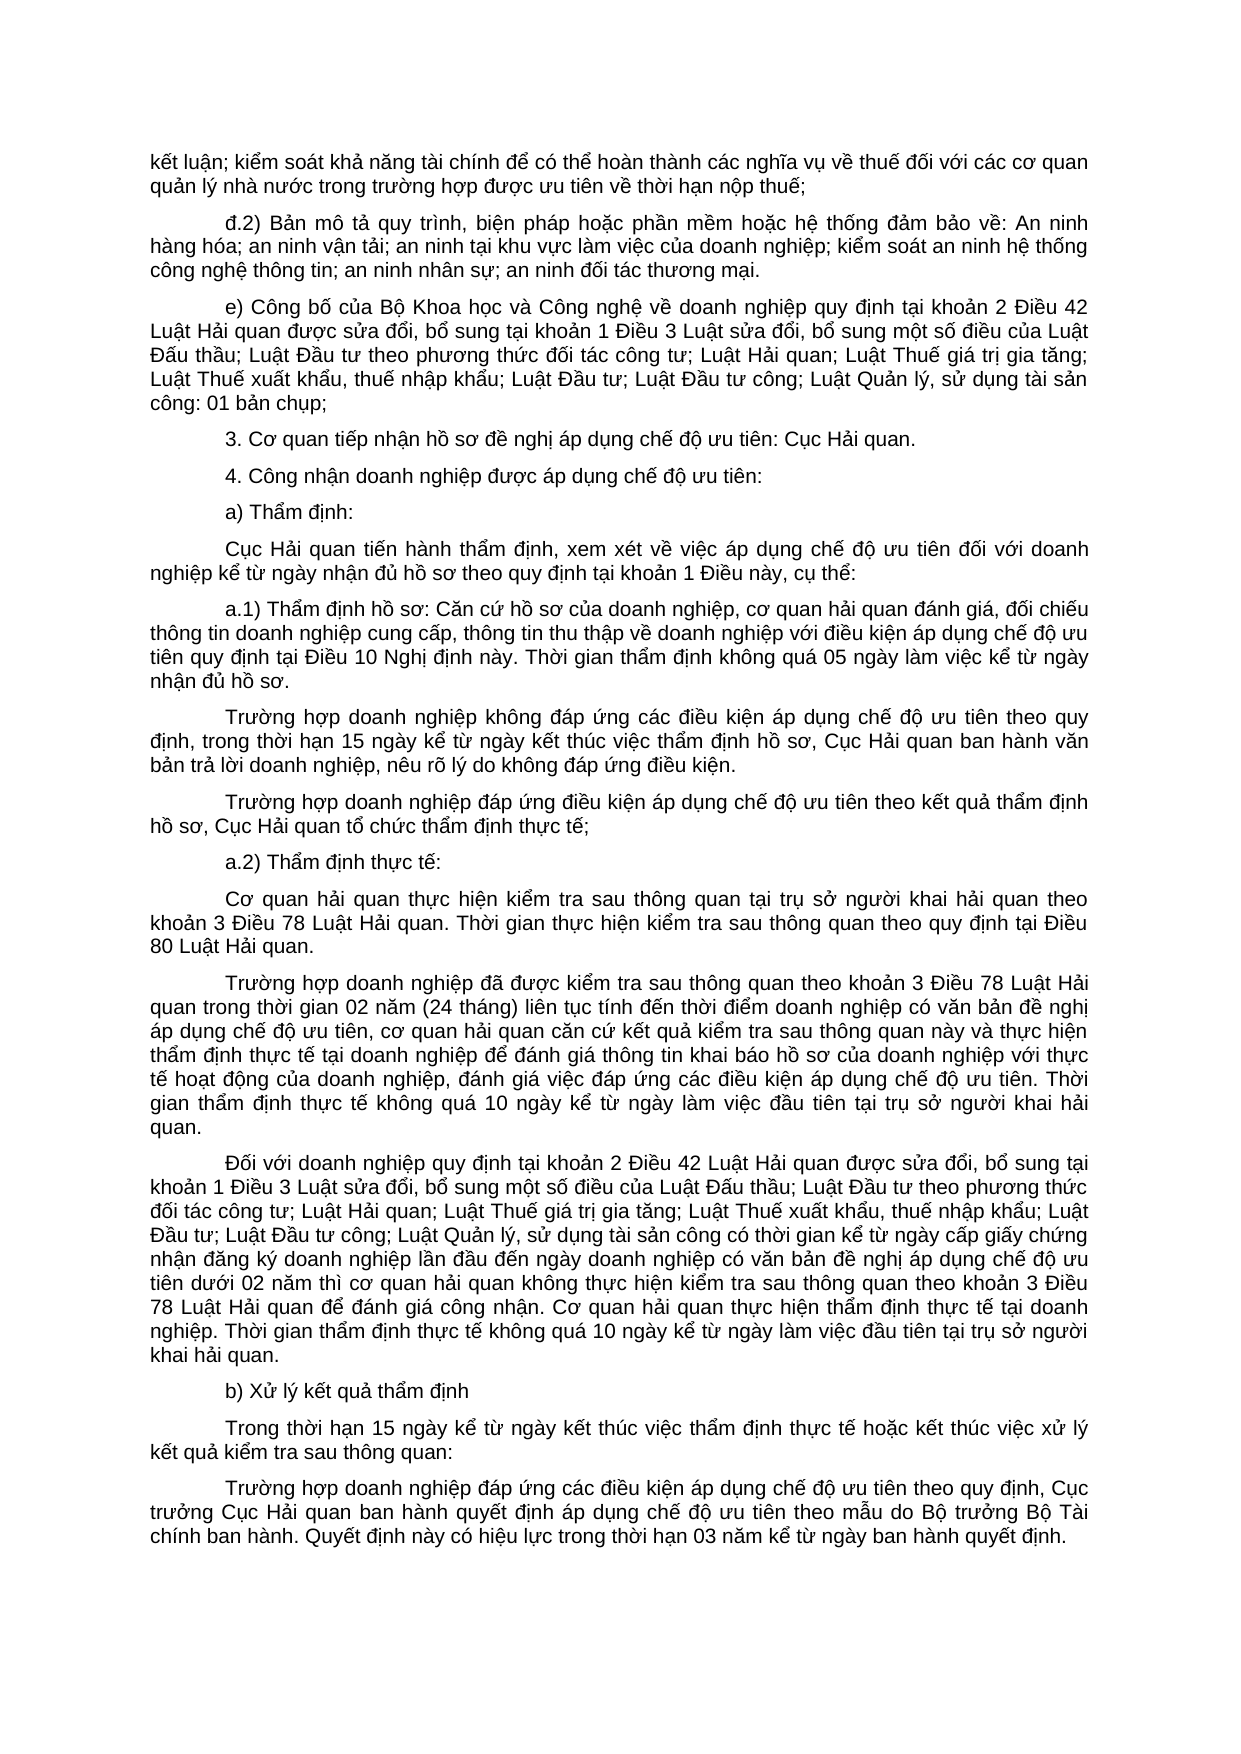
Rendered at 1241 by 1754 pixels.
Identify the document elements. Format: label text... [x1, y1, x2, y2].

text 3. Cơ quan tiếp nhận hồ sơ đề nghị áp dụng chế độ ưu tiên: Cục Hải quan. [150, 427, 1090, 451]
text Trong thời hạn 15 ngày kể từ ngày kết thúc việc thẩm định thực tế hoặc kết thúc việc xử lý kết quả kiểm tra sau thông quan: [150, 1416, 1090, 1463]
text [150, 150, 1090, 198]
text a.2) Thẩm định thực tế: [150, 850, 1090, 874]
text a.1) Thẩm định hồ sơ: Căn cứ hồ sơ của doanh nghiệp, cơ quan hải quan đánh giá, đối chiếu thông tin doanh nghiệp cung cấp, thông tin thu thập về doanh nghiệp với điều kiện áp dụng chế độ ưu tiên quy định tại Điều 10 Nghị định này. Thời gian thẩm định không quá 05 ngày làm việc kể từ ngày nhận đủ hồ sơ. [150, 597, 1090, 693]
text b) Xử lý kết quả thẩm định [150, 1379, 1090, 1403]
text Cơ quan hải quan thực hiện kiểm tra sau thông quan tại trụ sở người khai hải quan theo khoản 3 Điều 78 Luật Hải quan. Thời gian thực hiện kiểm tra sau thông quan theo quy định tại Điều 80 Luật Hải quan. [150, 886, 1090, 958]
text Trường hợp doanh nghiệp đã được kiểm tra sau thông quan theo khoản 3 Điều 78 Luật Hải quan trong thời gian 02 năm (24 tháng) liên tục tính đến thời điểm doanh nghiệp có văn bản đề nghị áp dụng chế độ ưu tiên, cơ quan hải quan căn cứ kết quả kiểm tra sau thông quan này và thực hiện thẩm định thực tế tại doanh nghiệp để đánh giá thông tin khai báo hồ sơ của doanh nghiệp với thực tế hoạt động của doanh nghiệp, đánh giá việc đáp ứng các điều kiện áp dụng chế độ ưu tiên. Thời gian thẩm định thực tế không quá 10 ngày kể từ ngày làm việc đầu tiên tại trụ sở người khai hải quan. [150, 971, 1090, 1138]
text Trường hợp doanh nghiệp đáp ứng điều kiện áp dụng chế độ ưu tiên theo kết quả thẩm định hồ sơ, Cục Hải quan tổ chức thẩm định thực tế; [150, 789, 1090, 837]
text Trường hợp doanh nghiệp không đáp ứng các điều kiện áp dụng chế độ ưu tiên theo quy định, trong thời hạn 15 ngày kể từ ngày kết thúc việc thẩm định hồ sơ, Cục Hải quan ban hành văn bản trả lời doanh nghiệp, nêu rõ lý do không đáp ứng điều kiện. [150, 705, 1090, 777]
text a) Thẩm định: [150, 500, 1090, 524]
text đ.2) Bản mô tả quy trình, biện pháp hoặc phần mềm hoặc hệ thống đảm bảo về: An ninh hàng hóa; an ninh vận tải; an ninh tại khu vực làm việc của doanh nghiệp; kiểm soát an ninh hệ thống công nghệ thông tin; an ninh nhân sự; an ninh đối tác thương mại. [150, 210, 1090, 282]
text 4. Công nhận doanh nghiệp được áp dụng chế độ ưu tiên: [150, 463, 1090, 487]
text Trường hợp doanh nghiệp đáp ứng các điều kiện áp dụng chế độ ưu tiên theo quy định, Cục trưởng Cục Hải quan ban hành quyết định áp dụng chế độ ưu tiên theo mẫu do Bộ trưởng Bộ Tài chính ban hành. Quyết định này có hiệu lực trong thời hạn 03 năm kể từ ngày ban hành quyết định. [150, 1476, 1090, 1548]
text e) Công bố của Bộ Khoa học và Công nghệ về doanh nghiệp quy định tại khoản 2 Điều 42 Luật Hải quan được sửa đổi, bổ sung tại khoản 1 Điều 3 Luật sửa đổi, bổ sung một số điều của Luật Đấu thầu; Luật Đầu tư theo phương thức đối tác công tư; Luật Hải quan; Luật Thuế giá trị gia tăng; Luật Thuế xuất khẩu, thuế nhập khẩu; Luật Đầu tư; Luật Đầu tư công; Luật Quản lý, sử dụng tài sản công: 01 bản chụp; [150, 295, 1090, 414]
text Cục Hải quan tiến hành thẩm định, xem xét về việc áp dụng chế độ ưu tiên đối với doanh nghiệp kể từ ngày nhận đủ hồ sơ theo quy định tại khoản 1 Điều này, cụ thể: [150, 536, 1090, 584]
text Đối với doanh nghiệp quy định tại khoản 2 Điều 42 Luật Hải quan được sửa đổi, bổ sung tại khoản 1 Điều 3 Luật sửa đổi, bổ sung một số điều của Luật Đấu thầu; Luật Đầu tư theo phương thức đối tác công tư; Luật Hải quan; Luật Thuế giá trị gia tăng; Luật Thuế xuất khẩu, thuế nhập khẩu; Luật Đầu tư; Luật Đầu tư công; Luật Quản lý, sử dụng tài sản công có thời gian kể từ ngày cấp giấy chứng nhận đăng ký doanh nghiệp lần đầu đến ngày doanh nghiệp có văn bản đề nghị áp dụng chế độ ưu tiên dưới 02 năm thì cơ quan hải quan không thực hiện kiểm tra sau thông quan theo khoản 3 Điều 78 Luật Hải quan để đánh giá công nhận. Cơ quan hải quan thực hiện thẩm định thực tế tại doanh nghiệp. Thời gian thẩm định thực tế không quá 10 ngày kể từ ngày làm việc đầu tiên tại trụ sở người khai hải quan. [150, 1151, 1090, 1367]
